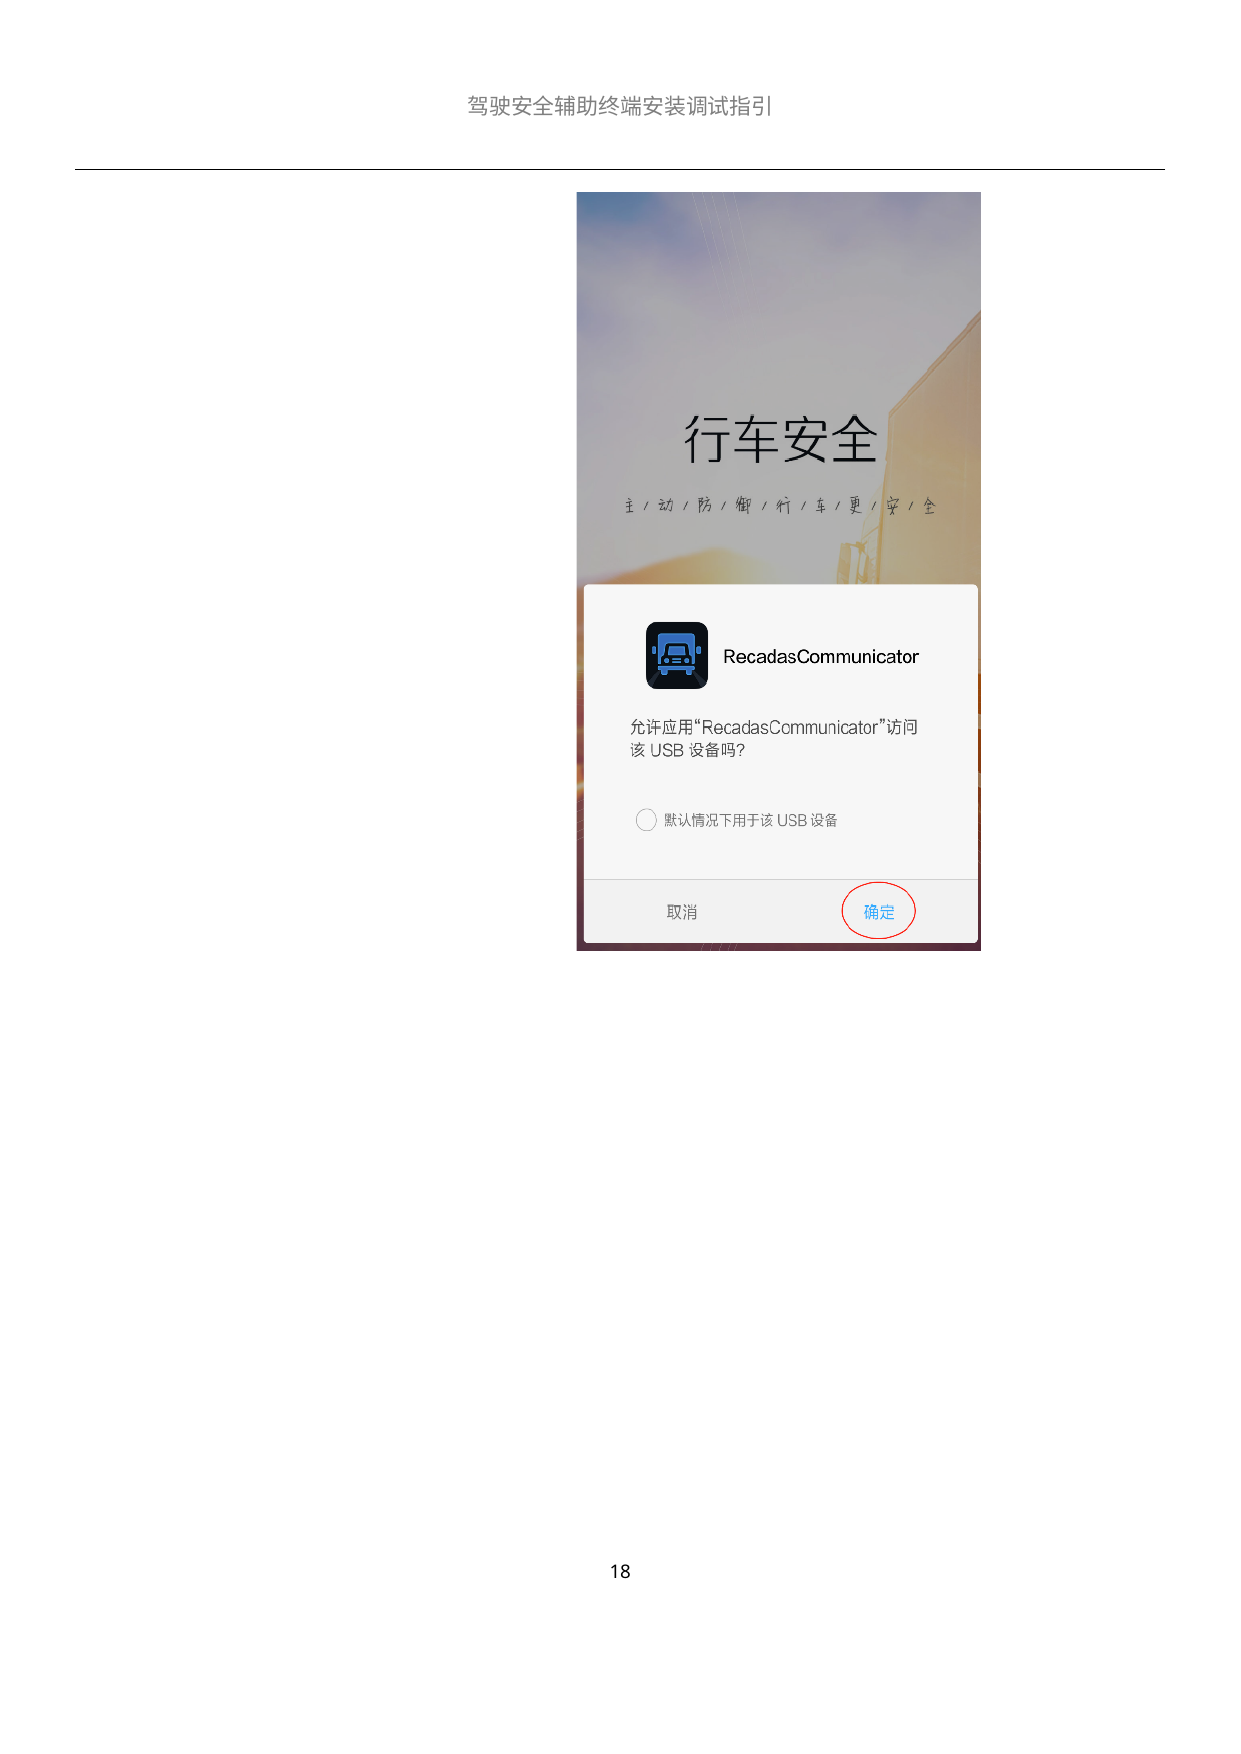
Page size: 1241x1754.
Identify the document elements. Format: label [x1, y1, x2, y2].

picture [574, 192, 981, 948]
